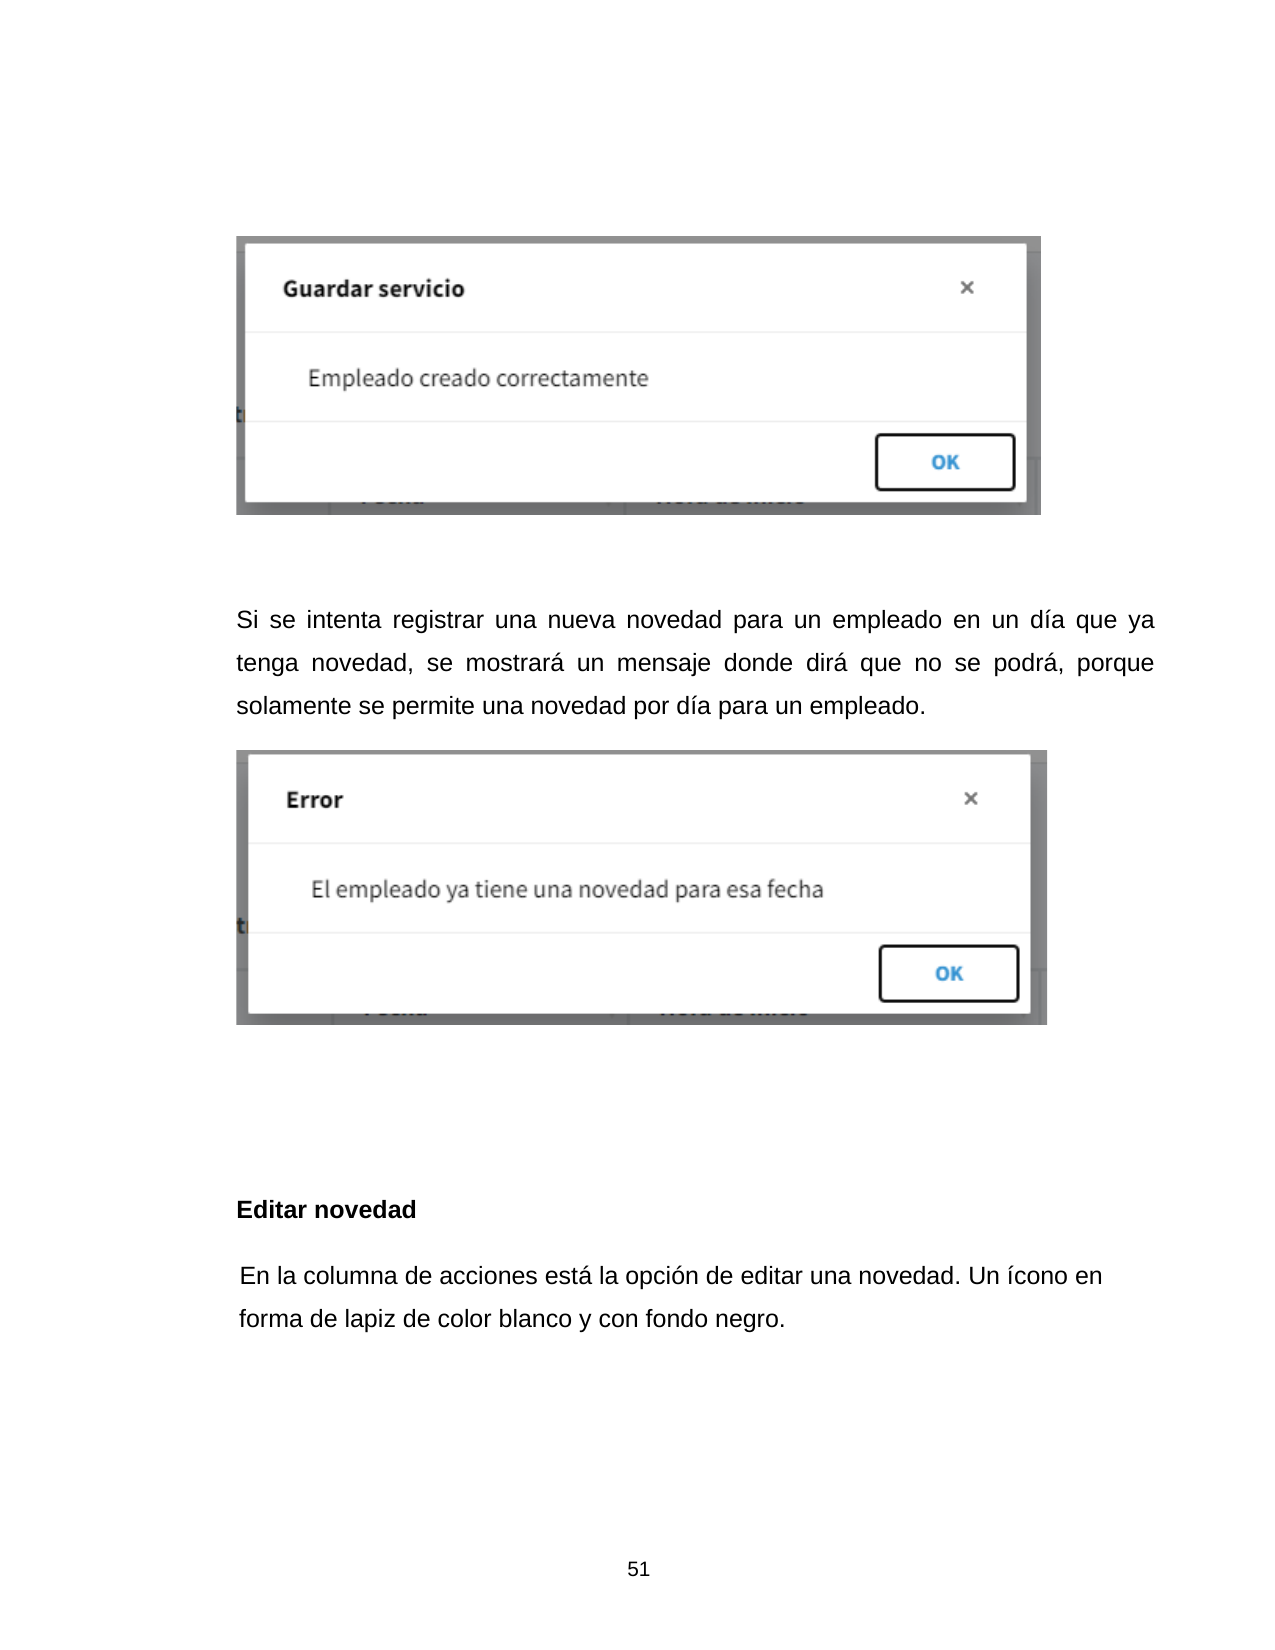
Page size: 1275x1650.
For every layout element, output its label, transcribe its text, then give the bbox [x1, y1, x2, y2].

text En la columna de acciones está la opción de editar una novedad. Un ícono en forma de lapiz de color blanco y con fondo negro. [239, 1261, 1122, 1333]
text Si se intenta registrar una nueva novedad para un empleado en un día que ya tenga novedad, se mostrará un mensaje donde dirá que no se podrá, porque solamente se permite una novedad por día para un empleado. [236, 605, 1157, 720]
picture [236, 750, 1048, 1025]
picture [236, 236, 1041, 515]
subtitle Editar novedad [236, 1195, 1157, 1224]
